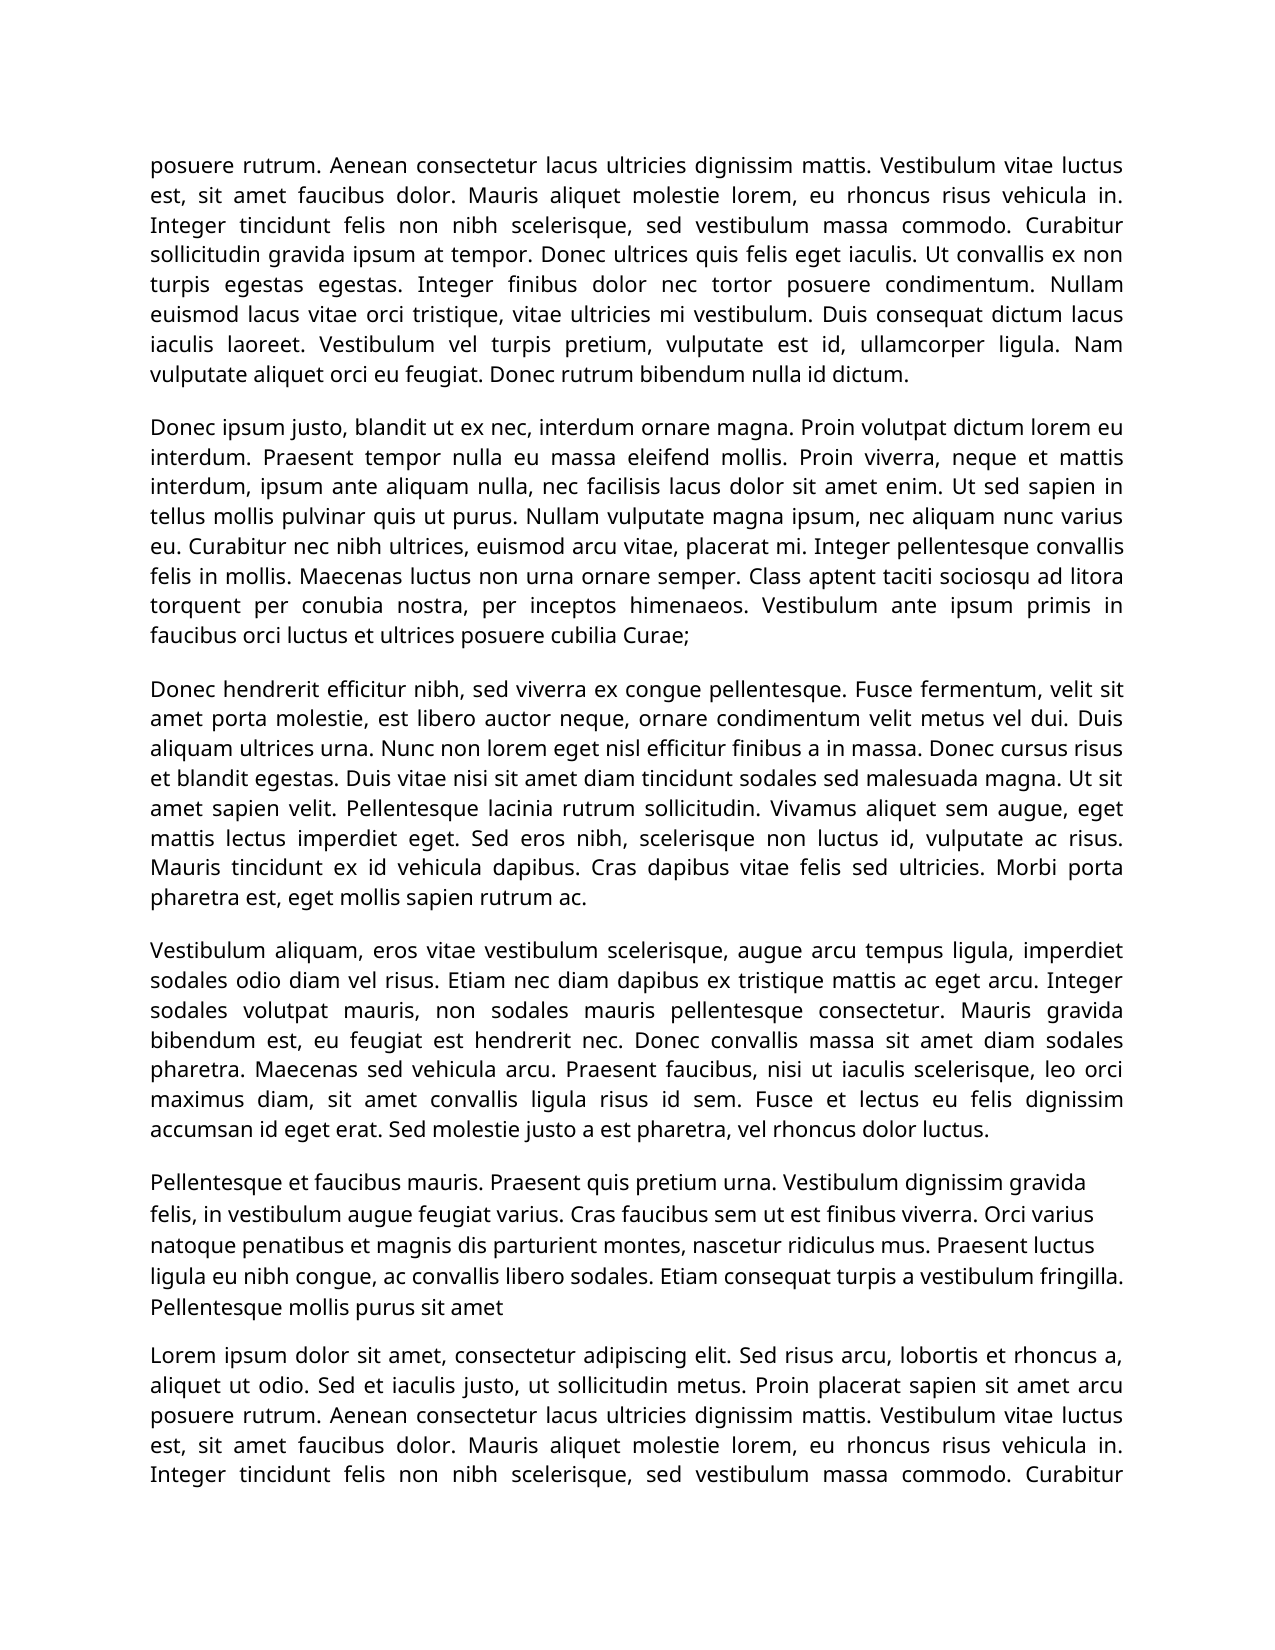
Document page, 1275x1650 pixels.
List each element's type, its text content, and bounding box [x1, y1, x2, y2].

text Pellentesque et faucibus mauris. Praesent quis pretium urna. Vestibulum dignissim gravida felis, in vestibulum augue feugiat varius. Cras faucibus sem ut est finibus viverra. Orci varius natoque penatibus et magnis dis parturient montes, nascetur ridiculus mus. Praesent luctus ligula eu nibh congue, ac convallis libero sodales. Etiam consequat turpis a vestibulum fringilla. Pellentesque mollis purus sit amet [150, 1167, 1125, 1322]
text Donec hendrerit efficitur nibh, sed viverra ex congue pellentesque. Fusce fermentum, velit sit amet porta molestie, est libero auctor neque, ornare condimentum velit metus vel dui. Duis aliquam ultrices urna. Nunc non lorem eget nisl efficitur finibus a in massa. Donec cursus risus et blandit egestas. Duis vitae nisi sit amet diam tincidunt sodales sed malesuada magna. Ut sit amet sapien velit. Pellentesque lacinia rutrum sollicitudin. Vivamus aliquet sem augue, eget mattis lectus imperdiet eget. Sed eros nibh, scelerisque non luctus id, vulputate ac risus. Mauris tincidunt ex id vehicula dapibus. Cras dapibus vitae felis sed ultricies. Morbi porta pharetra est, eget mollis sapien rutrum ac. [150, 673, 1125, 912]
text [150, 1340, 1125, 1489]
text Donec ipsum justo, blandit ut ex nec, interdum ornare magna. Proin volutpat dictum lorem eu interdum. Praesent tempor nulla eu massa eleifend mollis. Proin viverra, neque et mattis interdum, ipsum ante aliquam nulla, nec facilisis lacus dolor sit amet enim. Ut sed sapien in tellus mollis pulvinar quis ut purus. Nullam vulputate magna ipsum, nec aliquam nunc varius eu. Curabitur nec nibh ultrices, euismod arcu vitae, placerat mi. Integer pellentesque convallis felis in mollis. Maecenas luctus non urna ornare semper. Class aptent taciti sociosqu ad litora torquent per conubia nostra, per inceptos himenaeos. Vestibulum ante ipsum primis in faucibus orci luctus et ultrices posuere cubilia Curae; [150, 412, 1125, 650]
text Vestibulum aliquam, eros vitae vestibulum scelerisque, augue arcu tempus ligula, imperdiet sodales odio diam vel risus. Etiam nec diam dapibus ex tristique mattis ac eget arcu. Integer sodales volutpat mauris, non sodales mauris pellentesque consectetur. Mauris gravida bibendum est, eu feugiat est hendrerit nec. Donec convallis massa sit amet diam sodales pharetra. Maecenas sed vehicula arcu. Praesent faucibus, nisi ut iaculis scelerisque, leo orci maximus diam, sit amet convallis ligula risus id sem. Fusce et lectus eu felis dignissim accumsan id eget erat. Sed molestie justo a est pharetra, vel rhoncus dolor luctus. [150, 935, 1125, 1144]
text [150, 150, 1125, 388]
